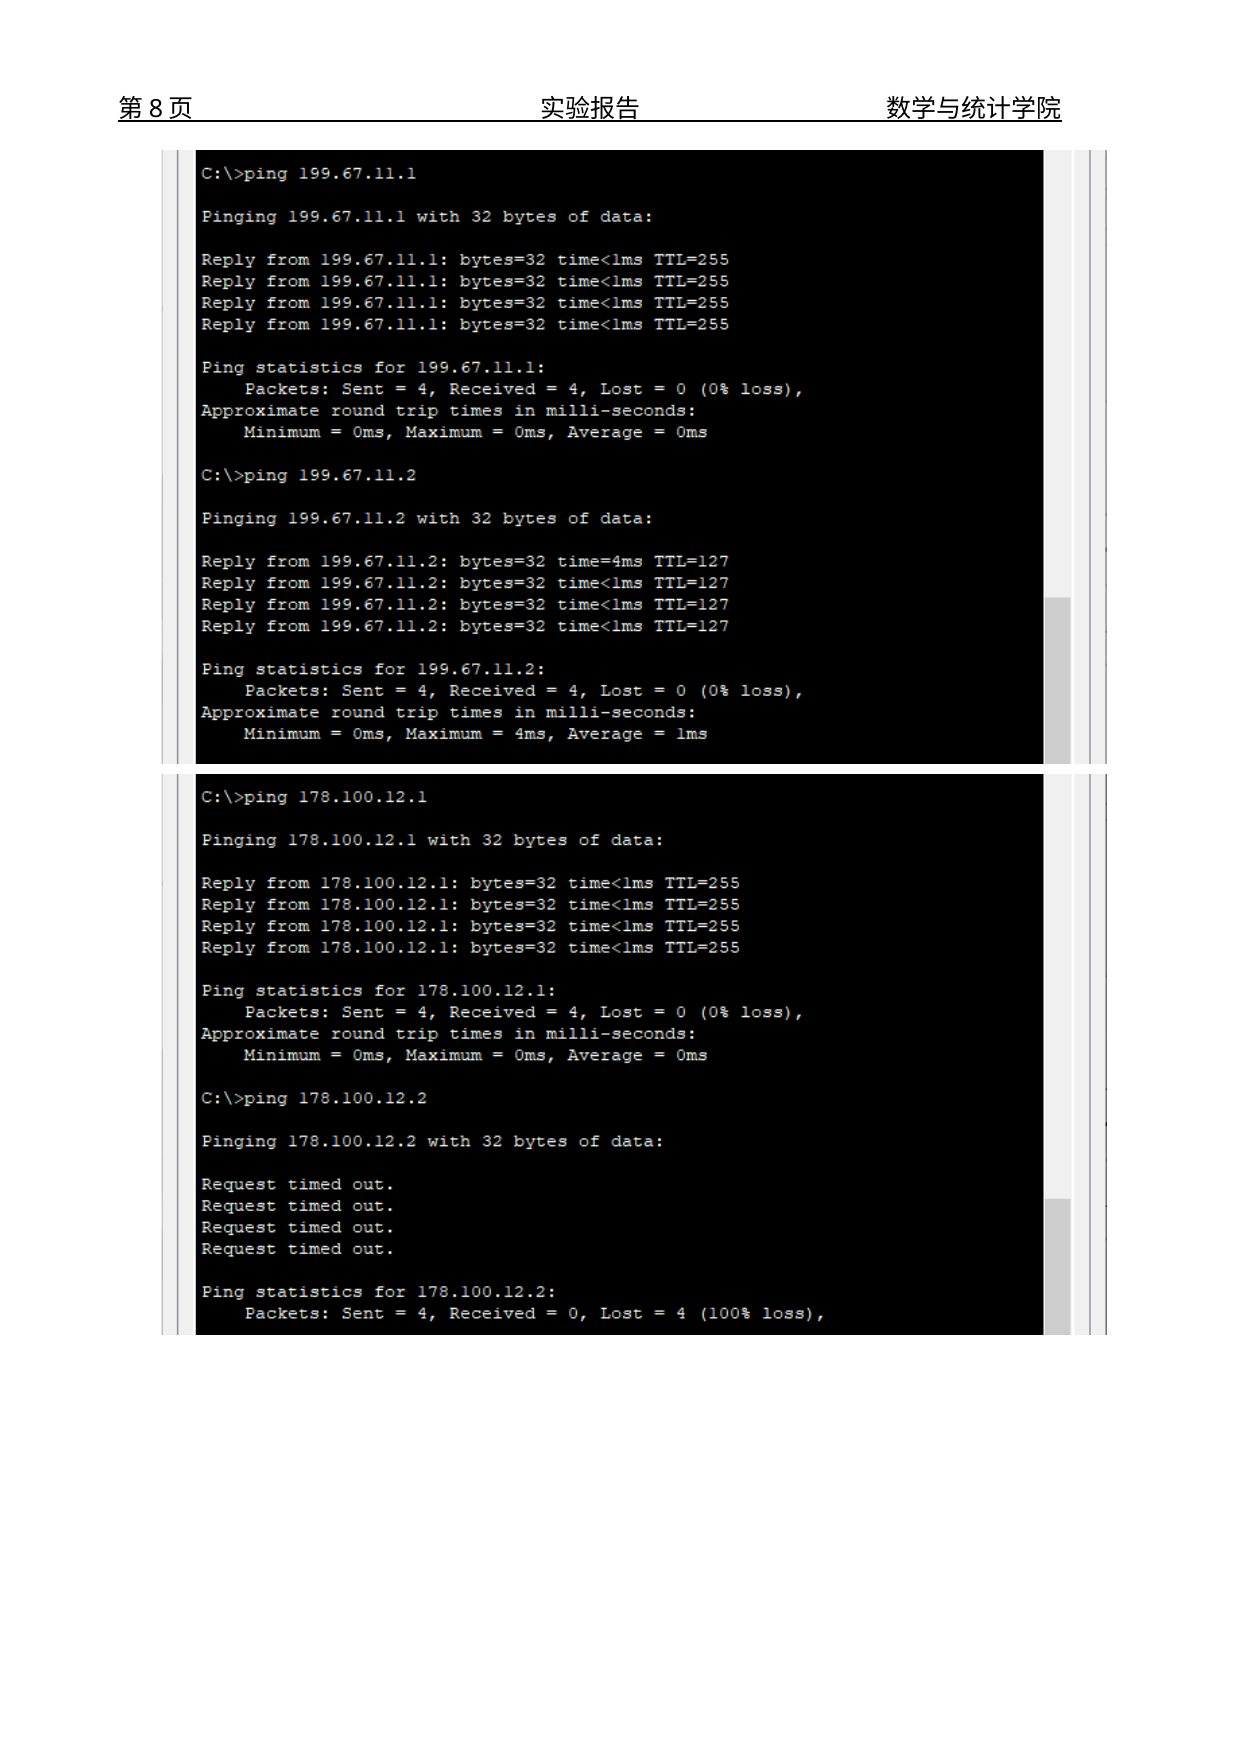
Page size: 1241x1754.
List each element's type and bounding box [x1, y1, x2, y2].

picture [161, 774, 1107, 1335]
picture [161, 150, 1107, 764]
